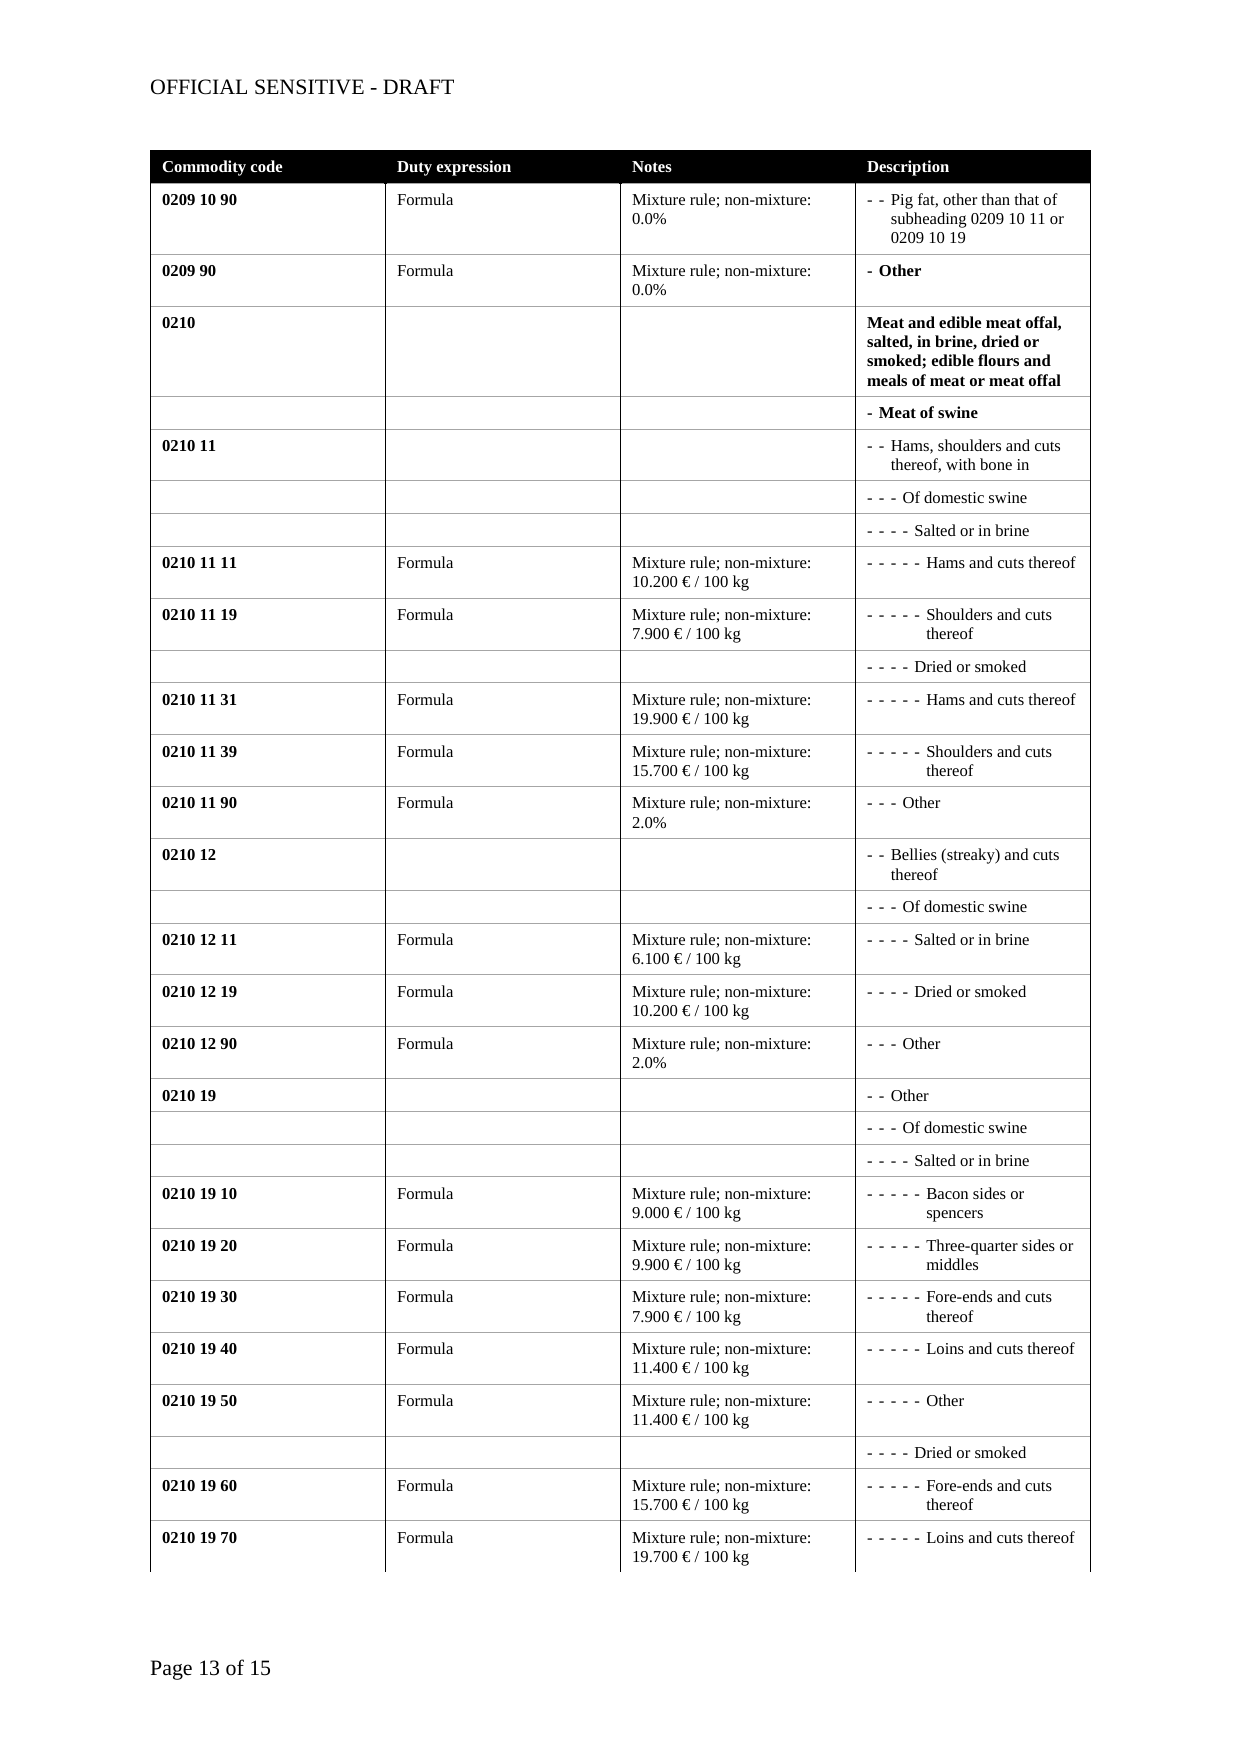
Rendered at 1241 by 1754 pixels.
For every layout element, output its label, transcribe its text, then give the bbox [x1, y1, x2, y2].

table_cell 0210 12 [151, 839, 385, 890]
table_cell - - - - - Fore-ends and cuts thereof [856, 1281, 1090, 1332]
table_cell 0209 90 [151, 255, 385, 306]
table_cell - - - - - Shoulders and cuts thereof [856, 735, 1090, 786]
table_cell Formula [386, 1385, 620, 1436]
table_cell Meat and edible meat offal, salted, in brine, dried or smoked; edible flours and meals of meat or meat offal [856, 307, 1090, 396]
table_cell 0210 19 20 [151, 1229, 385, 1280]
table_cell [151, 1437, 385, 1468]
table_cell - - - - Salted or in brine [856, 924, 1090, 974]
table_cell - - - - - Loins and cuts thereof [856, 1333, 1090, 1384]
table_cell [621, 307, 855, 396]
table_cell - - Hams, shoulders and cuts thereof, with bone in [856, 430, 1090, 480]
table_cell [621, 514, 855, 546]
table_cell Mixture rule; non-mixture: 19.900 € / 100 kg [621, 683, 855, 734]
table_cell 0210 11 [151, 430, 385, 480]
table_cell [621, 481, 855, 513]
table_cell Mixture rule; non-mixture: 2.0% [621, 787, 855, 838]
table_cell 0210 19 70 [151, 1521, 385, 1572]
table_cell Mixture rule; non-mixture: 2.0% [621, 1027, 855, 1078]
table_cell Mixture rule; non-mixture: 7.900 € / 100 kg [621, 1281, 855, 1332]
table_cell Mixture rule; non-mixture: 9.000 € / 100 kg [621, 1177, 855, 1228]
table_cell - - - Of domestic swine [856, 891, 1090, 922]
table_cell - Other [856, 255, 1090, 306]
table_cell [621, 1145, 855, 1176]
table_header Duty expression [387, 151, 619, 183]
table_cell 0210 19 30 [151, 1281, 385, 1332]
table_cell [151, 1112, 385, 1143]
table_cell Mixture rule; non-mixture: 15.700 € / 100 kg [621, 1469, 855, 1520]
table_cell [621, 430, 855, 480]
table_cell [621, 1437, 855, 1468]
table_cell Formula [386, 1281, 620, 1332]
table_cell [151, 514, 385, 546]
table_cell [386, 1112, 620, 1143]
table_cell - - - - - Hams and cuts thereof [856, 683, 1090, 734]
table_cell [386, 1145, 620, 1176]
table_cell [386, 891, 620, 922]
table_cell [151, 1145, 385, 1176]
table_cell Mixture rule; non-mixture: 10.200 € / 100 kg [621, 975, 855, 1026]
table_cell [386, 397, 620, 428]
table_cell 0210 12 19 [151, 975, 385, 1026]
table_cell - - - - - Three-quarter sides or middles [856, 1229, 1090, 1280]
table_cell [621, 651, 855, 682]
table_cell - - - Other [856, 787, 1090, 838]
table_cell Mixture rule; non-mixture: 15.700 € / 100 kg [621, 735, 855, 786]
table_cell Mixture rule; non-mixture: 0.0% [621, 255, 855, 306]
table_cell - - - Of domestic swine [856, 1112, 1090, 1143]
table_cell 0210 11 31 [151, 683, 385, 734]
table_cell Mixture rule; non-mixture: 19.700 € / 100 kg [621, 1521, 855, 1572]
table_cell 0210 11 39 [151, 735, 385, 786]
table_cell - - - - - Hams and cuts thereof [856, 547, 1090, 598]
table_cell [386, 1079, 620, 1111]
table_cell Mixture rule; non-mixture: 10.200 € / 100 kg [621, 547, 855, 598]
table_cell Mixture rule; non-mixture: 11.400 € / 100 kg [621, 1385, 855, 1436]
table_cell [151, 651, 385, 682]
table_cell - - Pig fat, other than that of subheading 0209 10 11 or 0209 10 19 [856, 184, 1090, 254]
table_cell 0210 19 50 [151, 1385, 385, 1436]
table_cell 0210 19 10 [151, 1177, 385, 1228]
table_header Notes [622, 151, 856, 183]
table_cell - - - - - Other [856, 1385, 1090, 1436]
table_cell 0210 [151, 307, 385, 396]
table_cell - - - - Dried or smoked [856, 1437, 1090, 1468]
table_cell 0209 10 90 [151, 184, 385, 254]
table_cell Formula [386, 683, 620, 734]
table_cell Formula [386, 547, 620, 598]
table_cell Formula [386, 1027, 620, 1078]
table_cell Formula [386, 924, 620, 974]
table_cell [621, 1112, 855, 1143]
table_cell - - - Other [856, 1027, 1090, 1078]
table_cell [386, 651, 620, 682]
table_cell Formula [386, 1469, 620, 1520]
table_cell Formula [386, 975, 620, 1026]
table_cell [386, 307, 620, 396]
table_cell Formula [386, 255, 620, 306]
table_cell - - Bellies (streaky) and cuts thereof [856, 839, 1090, 890]
table_cell 0210 19 60 [151, 1469, 385, 1520]
table_cell 0210 11 19 [151, 599, 385, 649]
table_cell [386, 481, 620, 513]
table_cell - - - - Dried or smoked [856, 975, 1090, 1026]
table_cell [386, 1437, 620, 1468]
table_header Commodity code [151, 151, 384, 183]
table_cell [151, 397, 385, 428]
table_cell [621, 839, 855, 890]
table_cell [621, 397, 855, 428]
table_cell Mixture rule; non-mixture: 0.0% [621, 184, 855, 254]
table_cell [386, 430, 620, 480]
table_cell - - - - Salted or in brine [856, 514, 1090, 546]
table_cell 0210 12 90 [151, 1027, 385, 1078]
table_cell [386, 514, 620, 546]
table_cell - Meat of swine [856, 397, 1090, 428]
table_cell - - - - Salted or in brine [856, 1145, 1090, 1176]
table_cell Mixture rule; non-mixture: 6.100 € / 100 kg [621, 924, 855, 974]
table_cell - - - - Dried or smoked [856, 651, 1090, 682]
table_cell Formula [386, 1229, 620, 1280]
table_header Description [856, 151, 1090, 183]
table_cell Formula [386, 735, 620, 786]
table_cell Formula [386, 599, 620, 649]
table_cell [386, 839, 620, 890]
table_cell Mixture rule; non-mixture: 11.400 € / 100 kg [621, 1333, 855, 1384]
table_cell [621, 1079, 855, 1111]
table_cell 0210 11 11 [151, 547, 385, 598]
table_cell - - - - - Shoulders and cuts thereof [856, 599, 1090, 649]
table_cell [151, 481, 385, 513]
table_cell Formula [386, 1333, 620, 1384]
table_cell [151, 891, 385, 922]
table_cell - - - - - Loins and cuts thereof [856, 1521, 1090, 1572]
table_cell Mixture rule; non-mixture: 9.900 € / 100 kg [621, 1229, 855, 1280]
table_cell 0210 19 40 [151, 1333, 385, 1384]
table_cell Formula [386, 1521, 620, 1572]
table_cell Formula [386, 1177, 620, 1228]
table_cell - - - - - Fore-ends and cuts thereof [856, 1469, 1090, 1520]
table_cell Formula [386, 184, 620, 254]
table_cell - - Other [856, 1079, 1090, 1111]
table_cell 0210 12 11 [151, 924, 385, 974]
table_cell Formula [386, 787, 620, 838]
table_cell - - - - - Bacon sides or spencers [856, 1177, 1090, 1228]
table_cell 0210 19 [151, 1079, 385, 1111]
table_cell [621, 891, 855, 922]
table_cell Mixture rule; non-mixture: 7.900 € / 100 kg [621, 599, 855, 649]
table_cell 0210 11 90 [151, 787, 385, 838]
table_cell - - - Of domestic swine [856, 481, 1090, 513]
